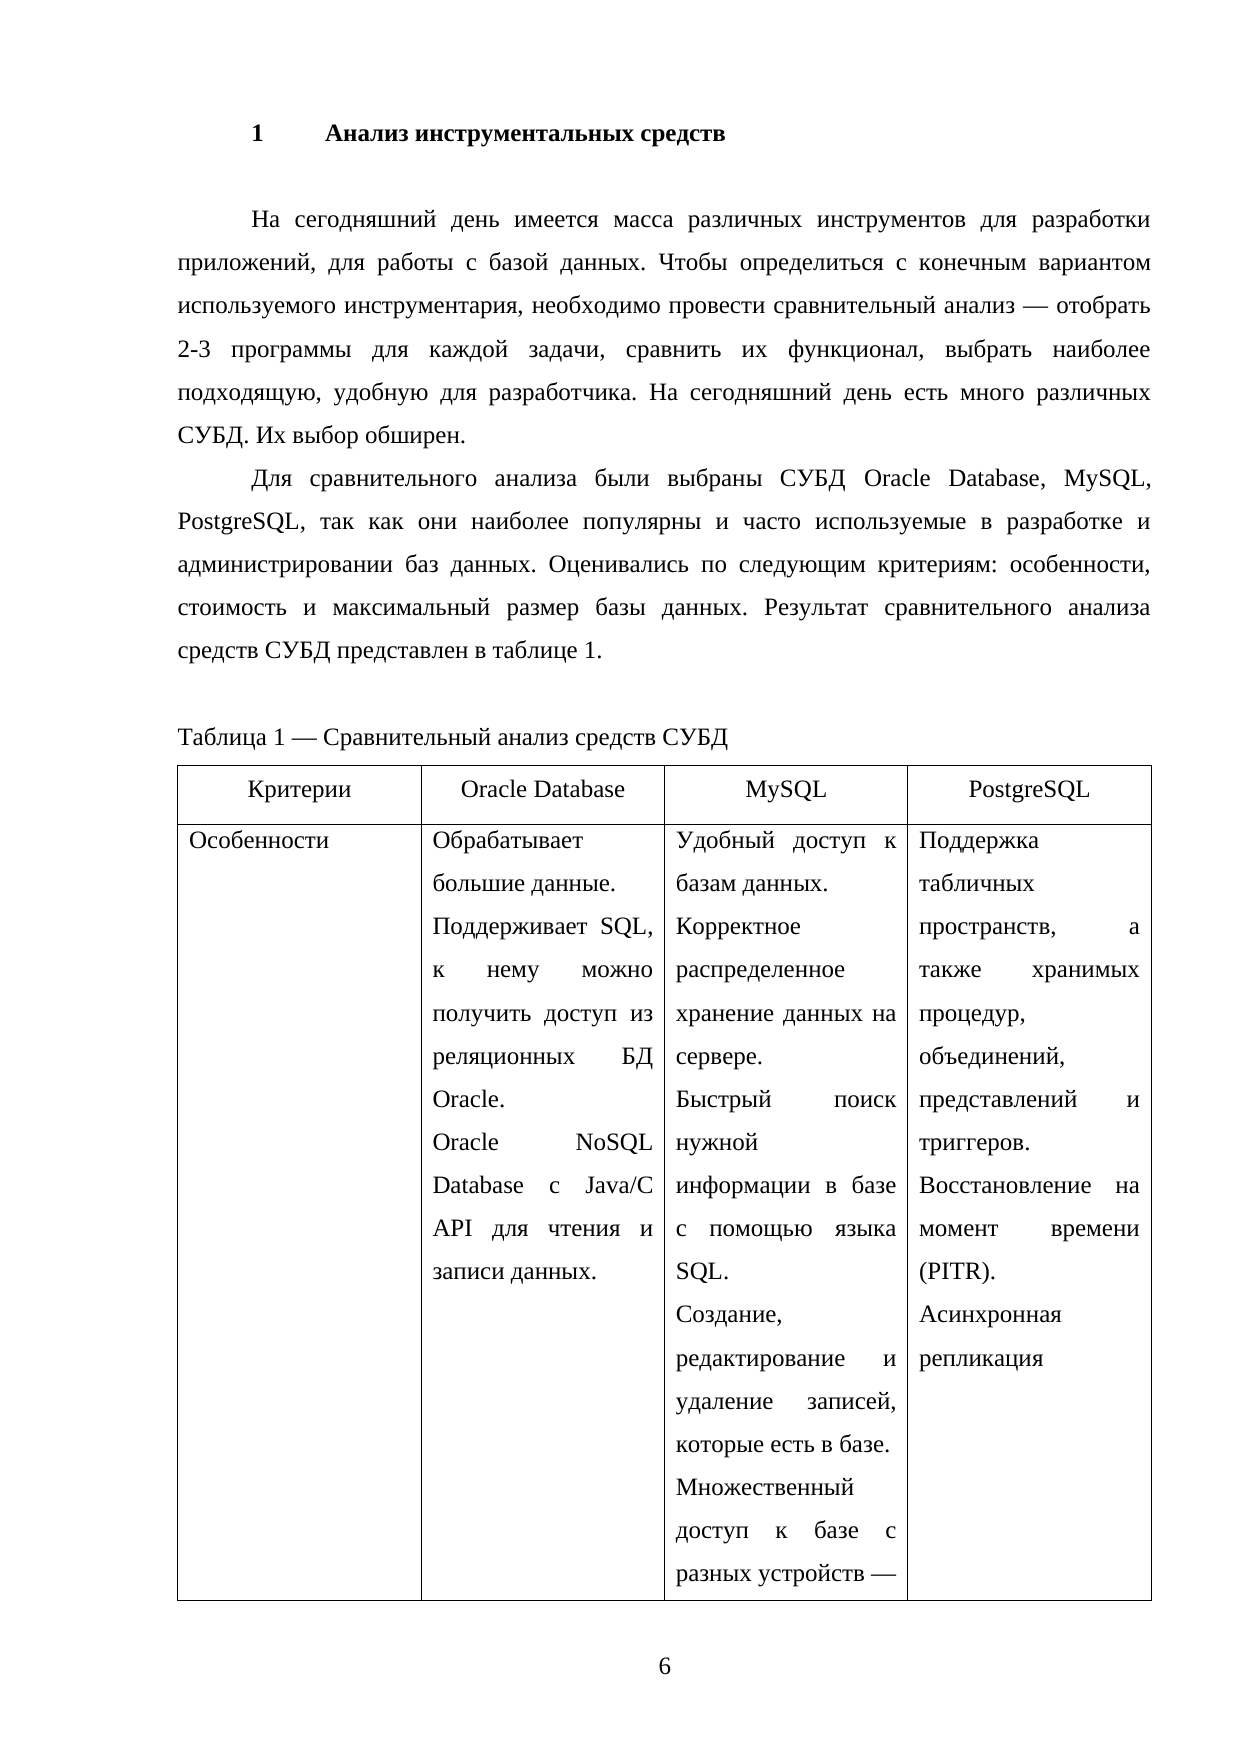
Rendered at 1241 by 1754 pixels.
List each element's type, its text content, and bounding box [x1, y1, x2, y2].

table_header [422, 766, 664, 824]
list Анализ инструментальных средств [177, 118, 1152, 147]
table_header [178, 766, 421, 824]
text Таблица 1 — Cравнительный анализ средств СУБД [177, 722, 1152, 751]
text На сегодняшний день имеется масса различных инструментов для разработки приложений, для работы с базой данных. Чтобы определиться с конечным вариантом используемого инструментария, необходимо провести сравнительный анализ — отобрать 2-3 программы для каждой задачи, сравнить их функционал, выбрать наиболее подходящую, удобную для разработчика. На сегодняшний день есть много различных СУБД. Их выбор обширен. [177, 204, 1152, 449]
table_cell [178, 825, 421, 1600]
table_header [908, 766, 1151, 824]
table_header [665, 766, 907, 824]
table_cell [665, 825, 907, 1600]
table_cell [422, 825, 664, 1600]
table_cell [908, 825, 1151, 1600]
text Для сравнительного анализа были выбраны СУБД Oracle Database, MySQL, PostgreSQL, так как они наиболее популярны и часто используемые в разработке и администрировании баз данных. Оценивались по следующим критериям: особенности, стоимость и максимальный размер базы данных. Результат сравнительного анализа средств СУБД представлен в таблице 1. [177, 463, 1152, 664]
